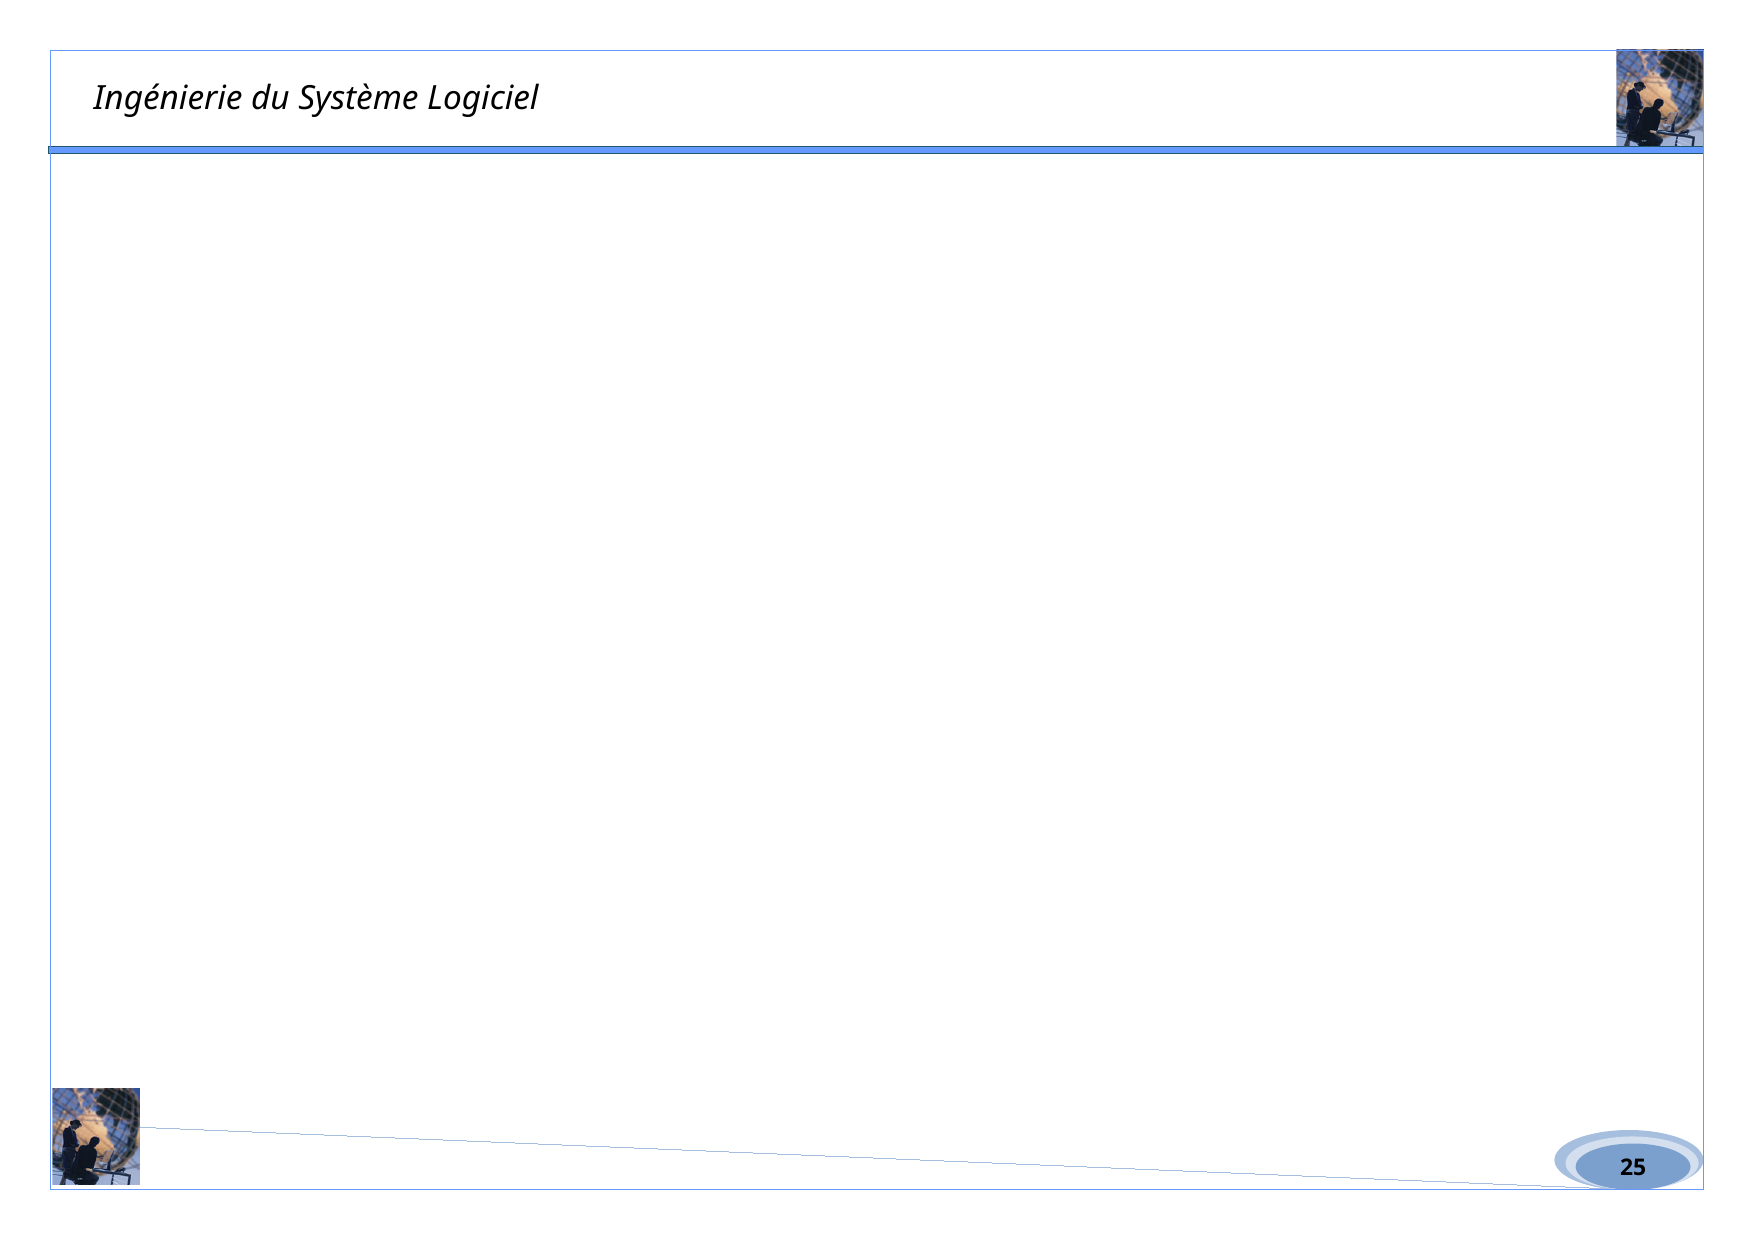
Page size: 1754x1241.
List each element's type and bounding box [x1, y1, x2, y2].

picture [1616, 51, 1703, 146]
picture [52, 1088, 140, 1185]
